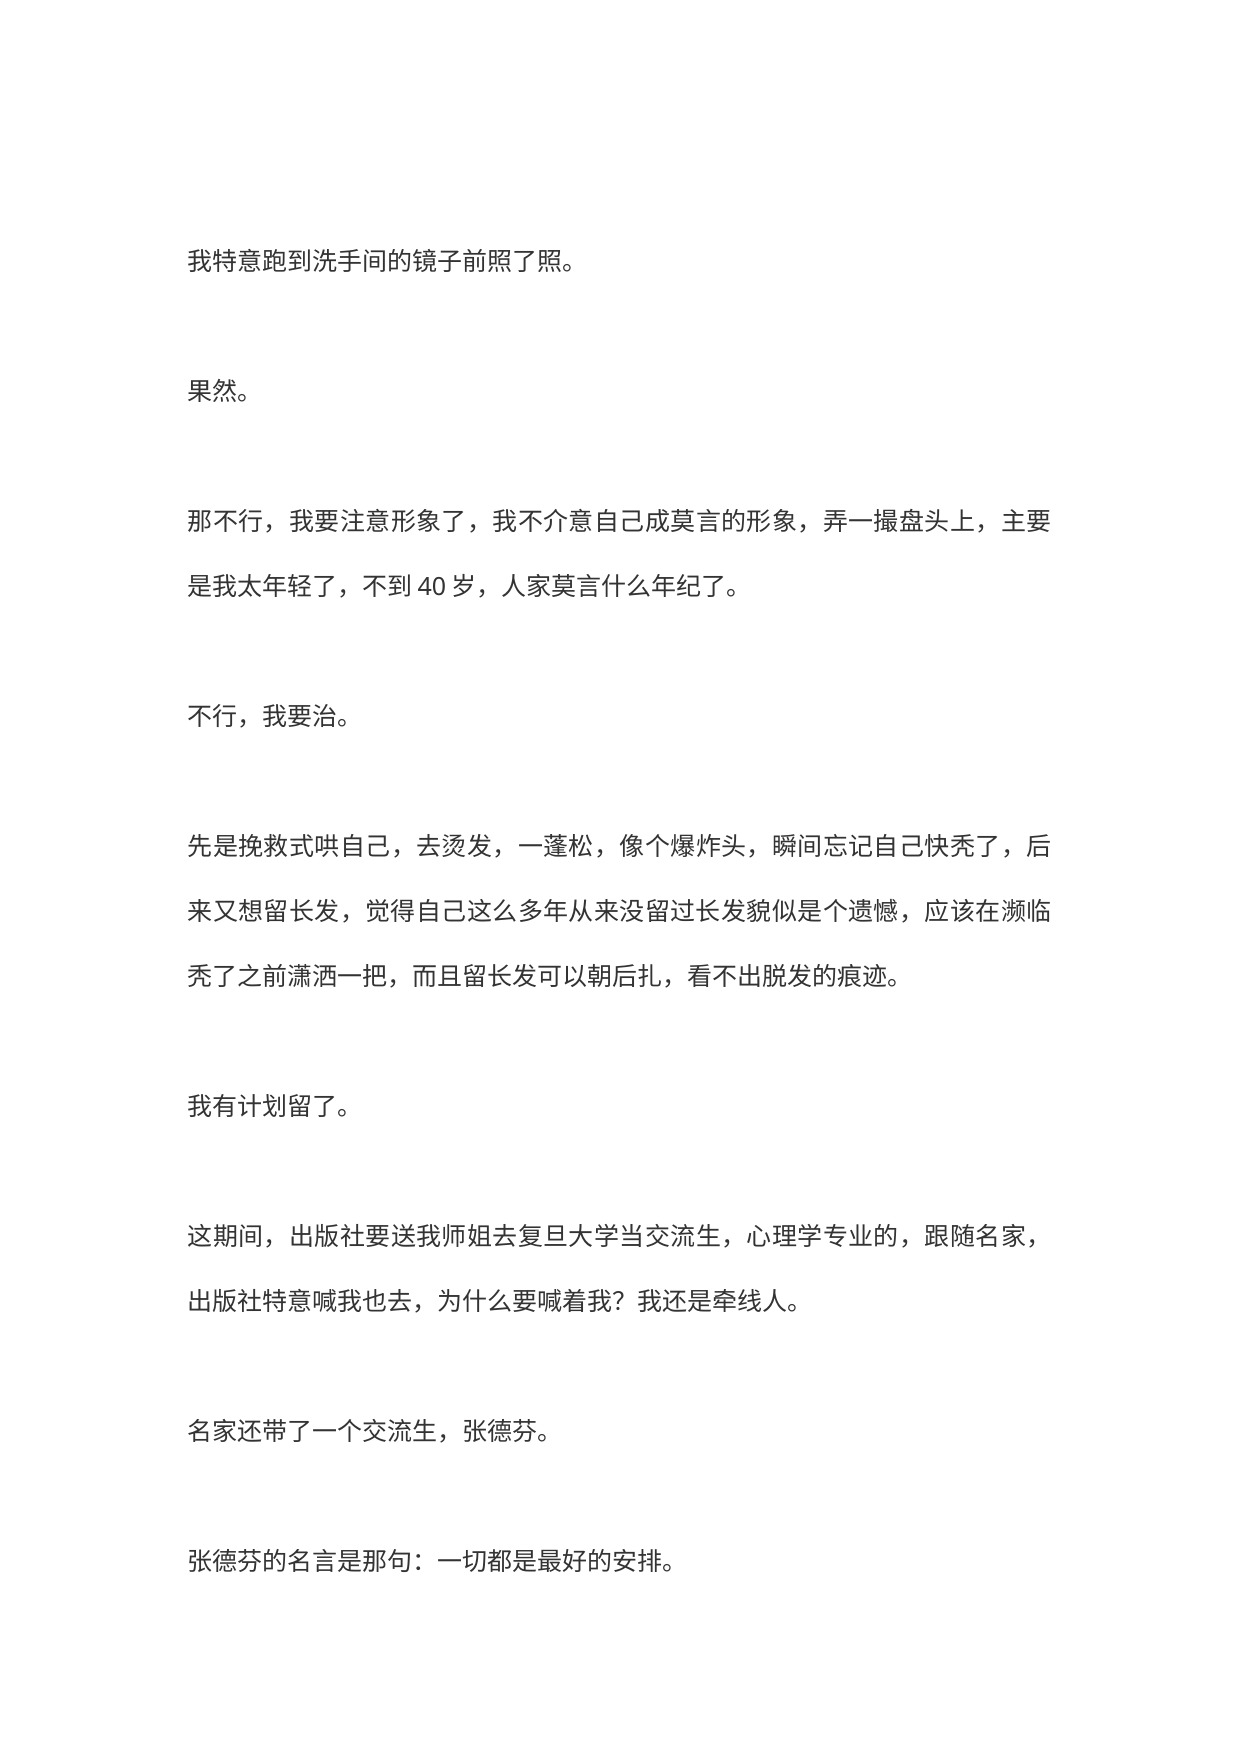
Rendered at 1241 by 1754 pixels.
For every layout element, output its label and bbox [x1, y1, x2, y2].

text [187, 162, 1053, 1592]
